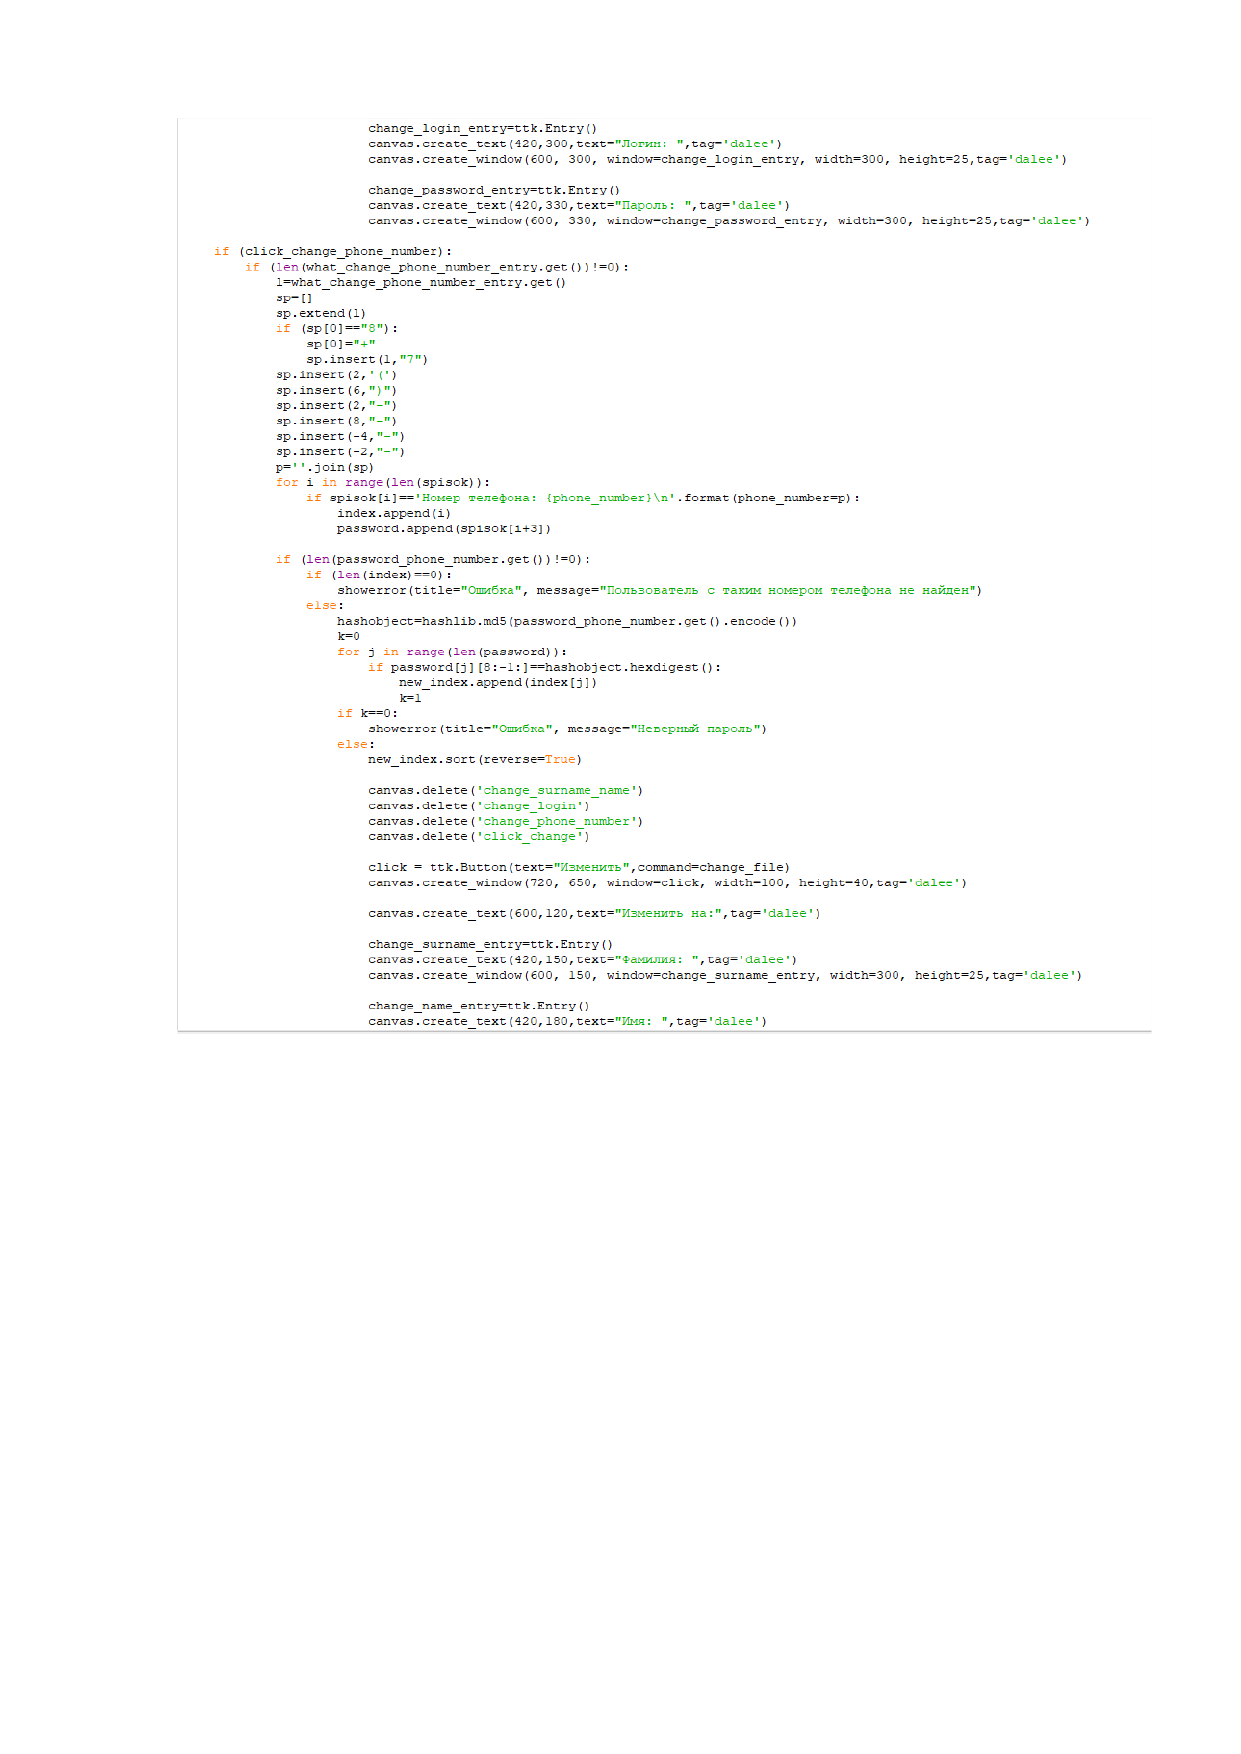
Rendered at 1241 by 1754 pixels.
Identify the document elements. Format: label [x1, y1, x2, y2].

picture [177, 118, 1152, 1034]
